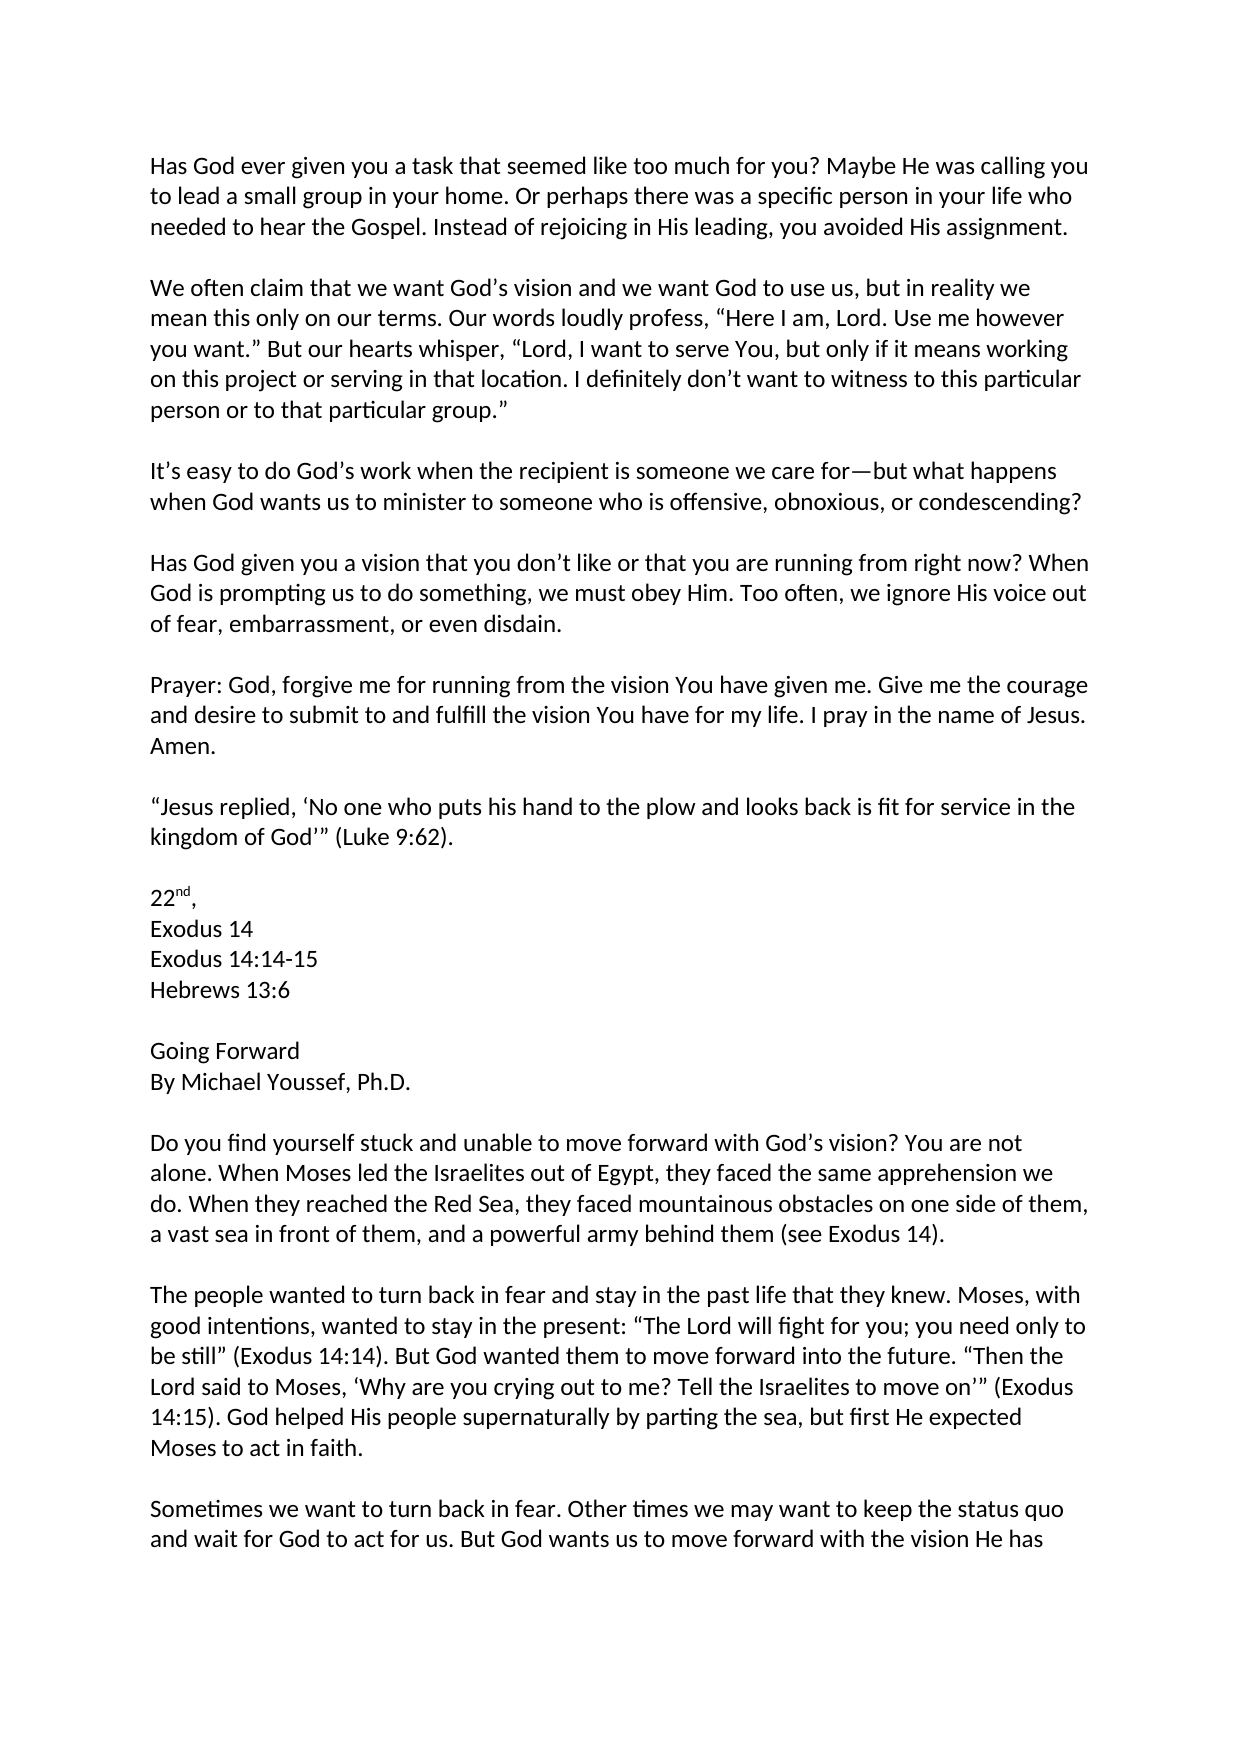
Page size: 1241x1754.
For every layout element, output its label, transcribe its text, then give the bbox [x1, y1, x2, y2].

text Exodus 14 [150, 913, 1090, 943]
text Exodus 14:14-15 [150, 943, 1090, 974]
text Has God given you a vision that you don’t like or that you are running from right now? When God is prompting us to do something, we must obey Him. Too often, we ignore His voice out of fear, embarrassment, or even disdain. [150, 547, 1090, 638]
text By Michael Youssef, Ph.D. [150, 1066, 1090, 1096]
text Has God ever given you a task that seemed like too much for you? Maybe He was calling you to lead a small group in your home. Or perhaps there was a specific person in your life who needed to hear the Gospel. Instead of rejoicing in His leading, you avoided His assignment. [150, 150, 1090, 242]
text Hebrews 13:6 [150, 974, 1090, 1004]
text The people wanted to turn back in fear and stay in the past life that they knew. Moses, with good intentions, wanted to stay in the present: “The Lord will fight for you; you need only to be still” (Exodus 14:14). But God wanted them to move forward into the future. “Then the Lord said to Moses, ‘Why are you crying out to me? Tell the Israelites to move on’” (Exodus 14:15). God helped His people supernaturally by parting the sea, but first He expected Moses to act in faith. [150, 1279, 1090, 1462]
text 22nd, [150, 882, 1090, 913]
text We often claim that we want God’s vision and we want God to use us, but in reality we mean this only on our terms. Our words loudly profess, “Here I am, Lord. Use me however you want.” But our hearts whisper, “Lord, I want to serve You, but only if it means working on this project or serving in that location. I definitely don’t want to witness to this particular person or to that particular group.” [150, 272, 1090, 425]
text It’s easy to do God’s work when the recipient is someone we care for—but what happens when God wants us to minister to someone who is offensive, obnoxious, or condescending? [150, 455, 1090, 516]
text “Jesus replied, ‘No one who puts his hand to the plow and looks back is fit for service in the kingdom of God’” (Luke 9:62). [150, 791, 1090, 852]
text Going Forward [150, 1035, 1090, 1066]
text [150, 1493, 1090, 1554]
text Prayer: God, forgive me for running from the vision You have given me. Give me the courage and desire to submit to and fulfill the vision You have for my life. I pray in the name of Jesus. Amen. [150, 669, 1090, 760]
text Do you find yourself stuck and unable to move forward with God’s vision? You are not alone. When Moses led the Israelites out of Egypt, they faced the same apprehension we do. When they reached the Red Sea, they faced mountainous obstacles on one side of them, a vast sea in front of them, and a powerful army behind them (see Exodus 14). [150, 1127, 1090, 1249]
